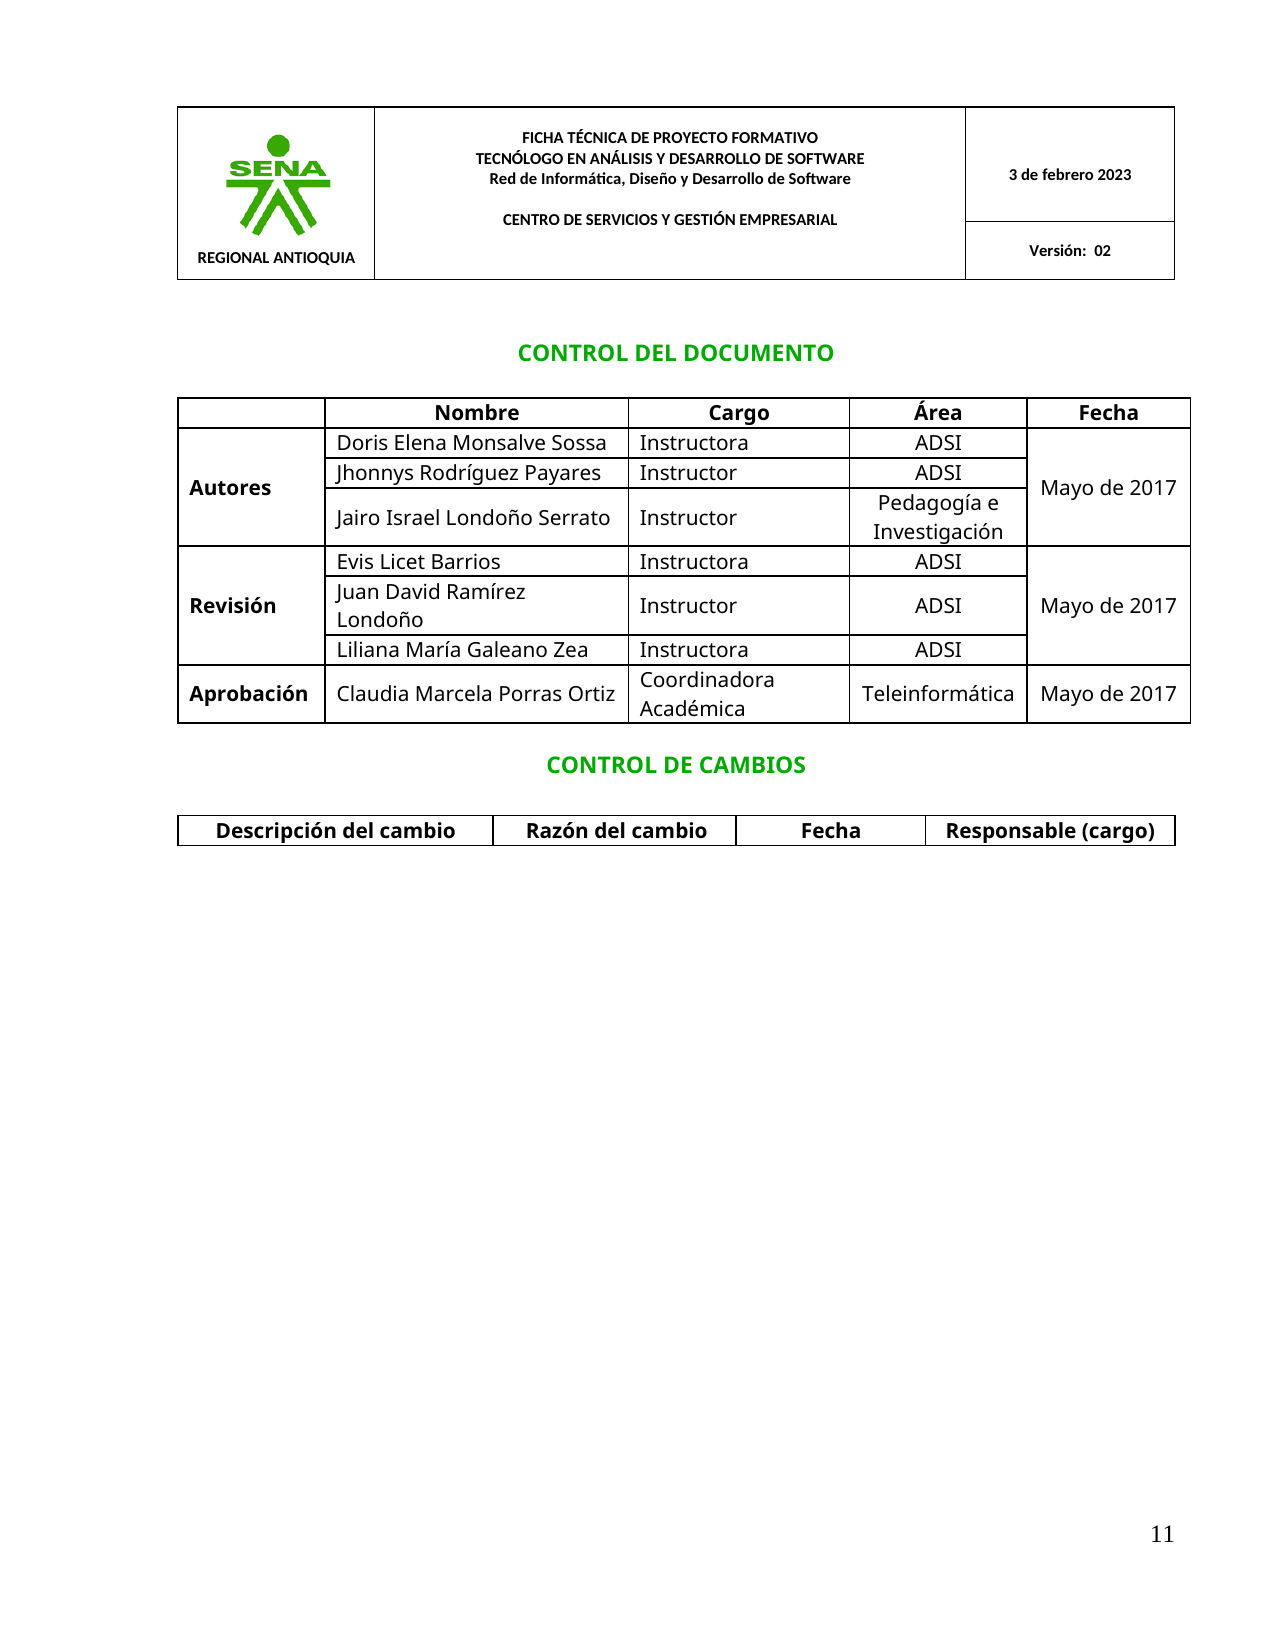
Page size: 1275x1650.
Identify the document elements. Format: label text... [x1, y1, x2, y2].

table_cell Revisión [179, 547, 324, 664]
table_header Descripción del cambio [179, 816, 492, 845]
table_cell Pedagogía e Investigación [850, 489, 1026, 545]
table_cell ADSI [850, 429, 1026, 457]
table_cell Jhonnys Rodríguez Payares [326, 459, 628, 487]
table_header Área [850, 399, 1026, 427]
picture [215, 118, 338, 248]
table_cell Instructora [629, 636, 849, 664]
table_cell Mayo de 2017 [1028, 429, 1190, 545]
table_cell ADSI [850, 636, 1026, 664]
table_header Nombre [326, 399, 628, 427]
table_cell Liliana María Galeano Zea [326, 636, 628, 664]
table_cell Evis Licet Barrios [326, 547, 628, 575]
text CONTROL DE CAMBIOS [177, 749, 1175, 780]
table_cell Autores [179, 429, 324, 545]
table_cell Instructor [629, 489, 849, 545]
table_cell ADSI [850, 577, 1026, 634]
table_cell Claudia Marcela Porras Ortiz [326, 666, 628, 722]
text CONTROL DEL DOCUMENTO [177, 337, 1175, 368]
table_cell Mayo de 2017 [1028, 666, 1190, 722]
table_header Razón del cambio [494, 816, 735, 845]
table_header Fecha [737, 816, 925, 845]
table_header [179, 399, 324, 427]
table_header Responsable (cargo) [926, 816, 1174, 845]
table_cell Mayo de 2017 [1028, 547, 1190, 664]
table_cell Instructor [629, 577, 849, 634]
table_header Fecha [1028, 399, 1190, 427]
table_cell ADSI [850, 459, 1026, 487]
table_cell Aprobación [179, 666, 324, 722]
table_cell Doris Elena Monsalve Sossa [326, 429, 628, 457]
table_cell Instructor [629, 459, 849, 487]
table_cell Coordinadora Académica [629, 666, 849, 722]
table_header Cargo [629, 399, 849, 427]
table_cell Teleinformática [850, 666, 1026, 722]
table_cell Instructora [629, 429, 849, 457]
table_cell ADSI [850, 547, 1026, 575]
table_cell Jairo Israel Londoño Serrato [326, 489, 628, 545]
table_cell Juan David Ramírez Londoño [326, 577, 628, 634]
table_cell Instructora [629, 547, 849, 575]
